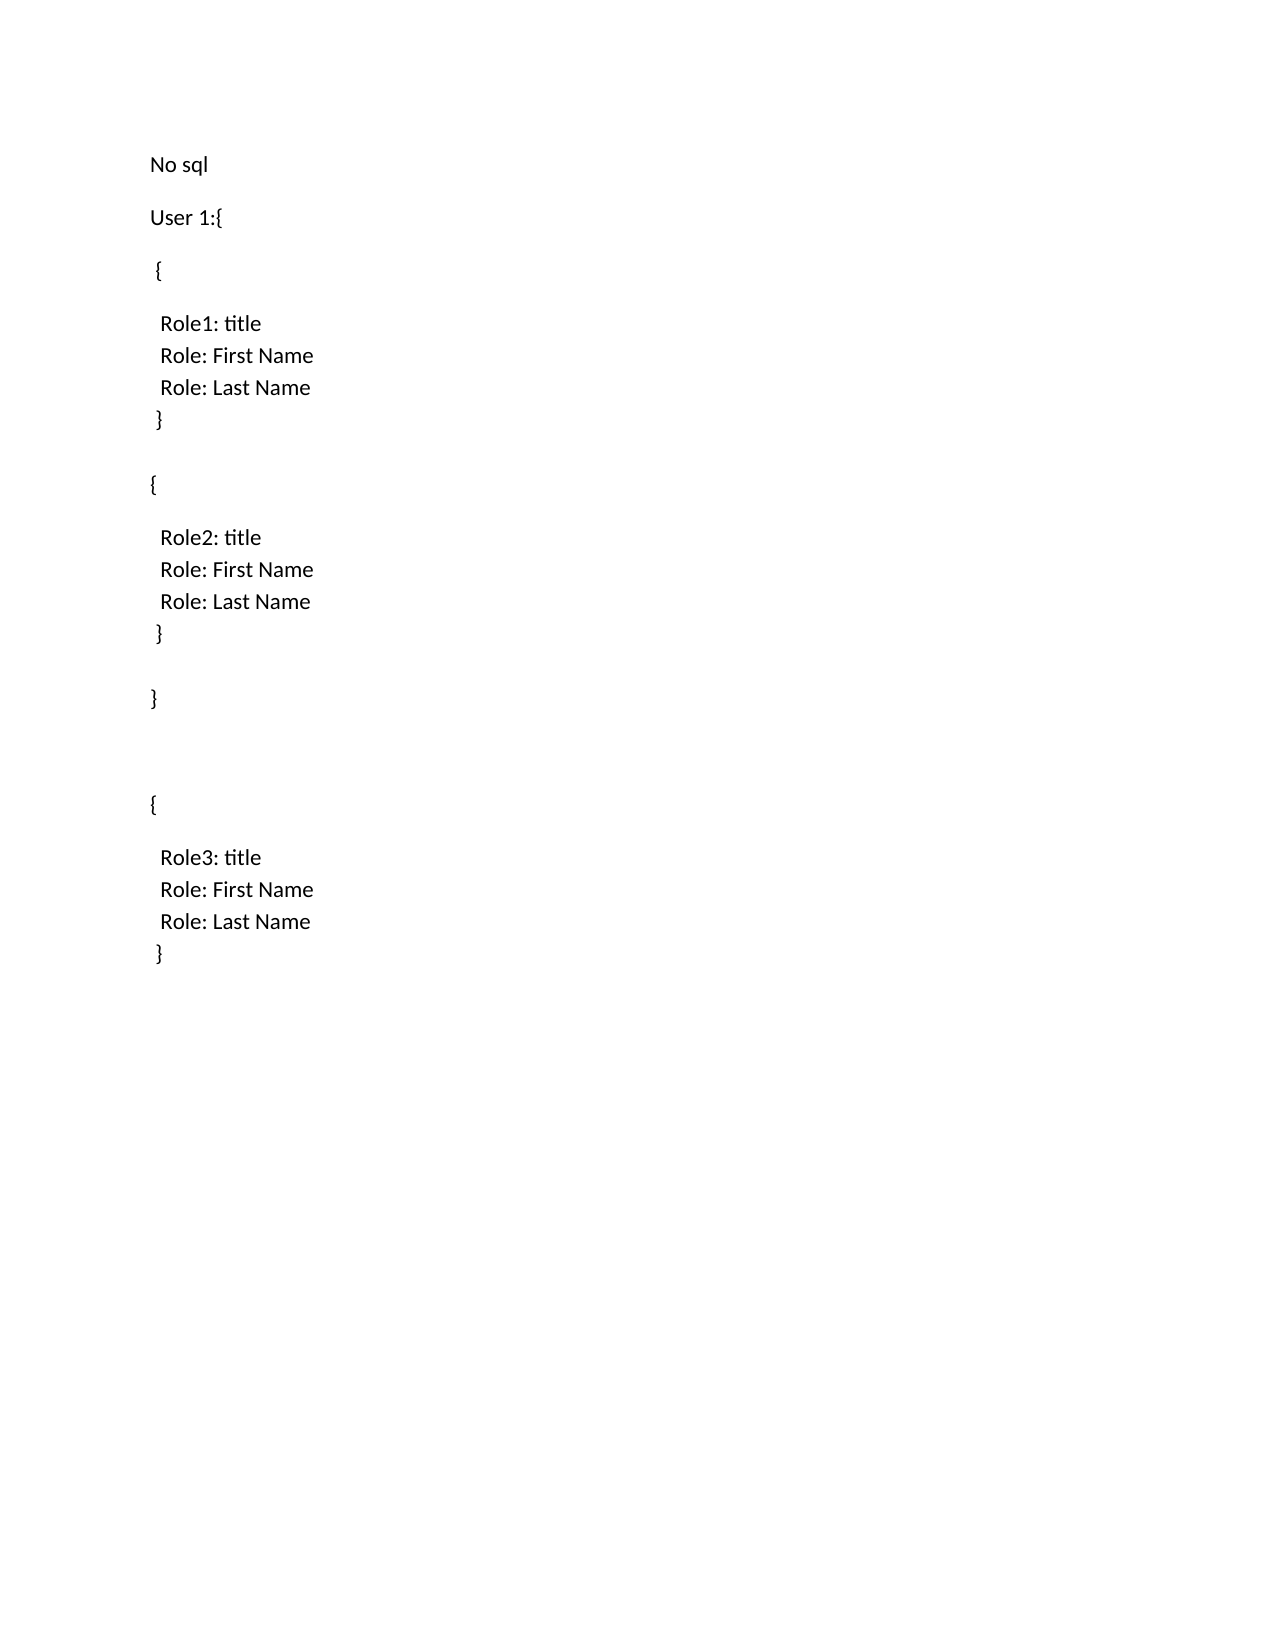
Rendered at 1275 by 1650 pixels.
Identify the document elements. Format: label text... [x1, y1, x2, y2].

text } [150, 939, 1125, 968]
text Role: Last Name [150, 907, 1125, 935]
text Role: Last Name [150, 587, 1125, 615]
text } [150, 684, 1125, 712]
text Role3: title [150, 843, 1125, 871]
text Role1: title [150, 309, 1125, 337]
text } [150, 406, 1125, 434]
text Role: First Name [150, 341, 1125, 369]
text } [150, 619, 1125, 648]
text No sql [150, 150, 1125, 178]
text Role: First Name [150, 875, 1125, 903]
text { [150, 470, 1125, 498]
text Role: First Name [150, 555, 1125, 583]
text Role: Last Name [150, 373, 1125, 401]
text { [150, 790, 1125, 818]
text Role2: title [150, 523, 1125, 551]
text User 1:{ [150, 203, 1125, 231]
text { [150, 256, 1125, 284]
